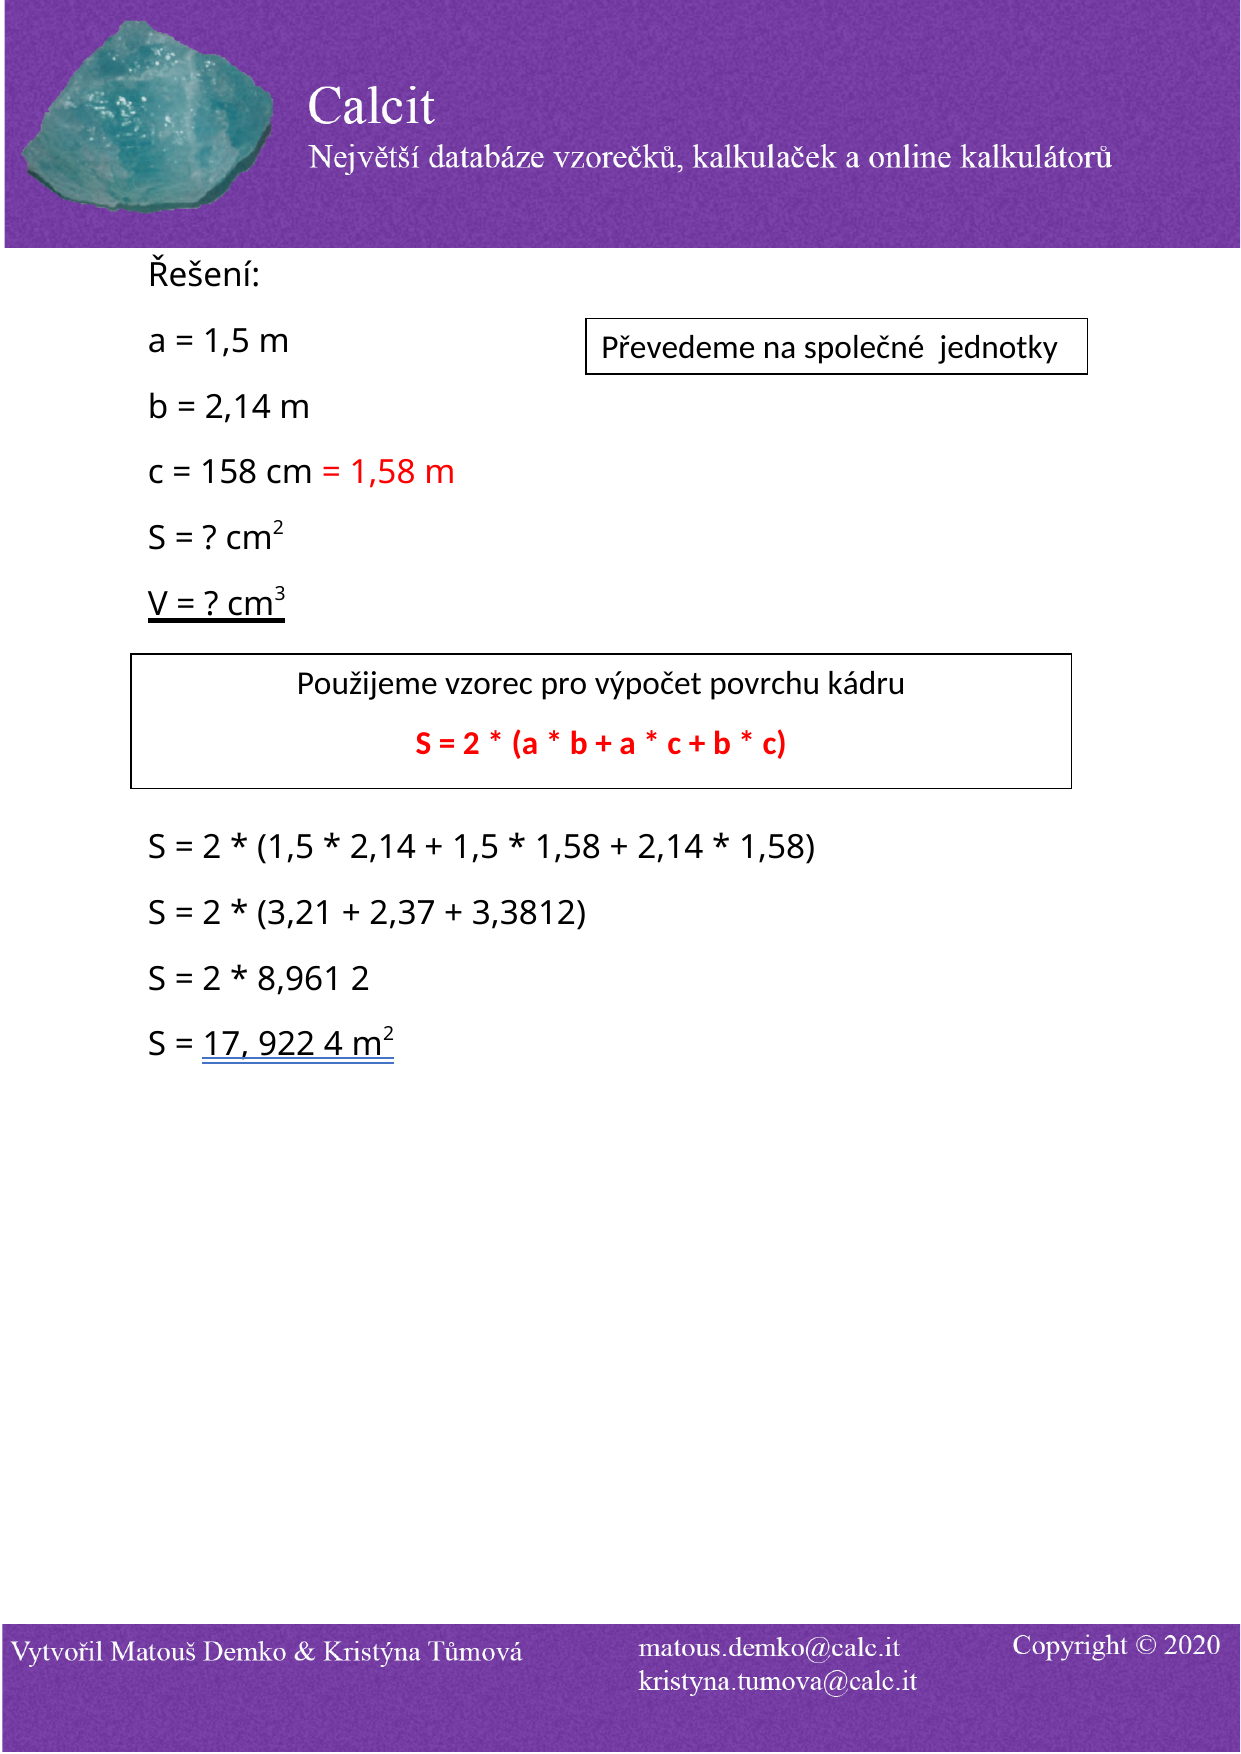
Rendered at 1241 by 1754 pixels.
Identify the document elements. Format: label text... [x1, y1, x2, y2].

text b = 2,14 m [148, 382, 1093, 428]
picture [2, 1624, 1241, 1752]
text S = 2 * (3,21 + 2,37 + 3,3812) [148, 889, 1093, 934]
picture [4, 0, 1241, 248]
text S = 17, 922 4 m2 [148, 1020, 1093, 1065]
text S = 2 * 8,961 2 [148, 954, 1093, 1000]
text Řešení: [148, 148, 1093, 297]
text a = 1,5 m [148, 317, 1093, 362]
text S = ? cm2 [148, 514, 1093, 559]
text V = ? cm3 [148, 579, 1093, 625]
text S = 2 * (1,5 * 2,14 + 1,5 * 1,58 + 2,14 * 1,58) [148, 645, 1093, 868]
text c = 158 cm = 1,58 m [148, 448, 1093, 493]
